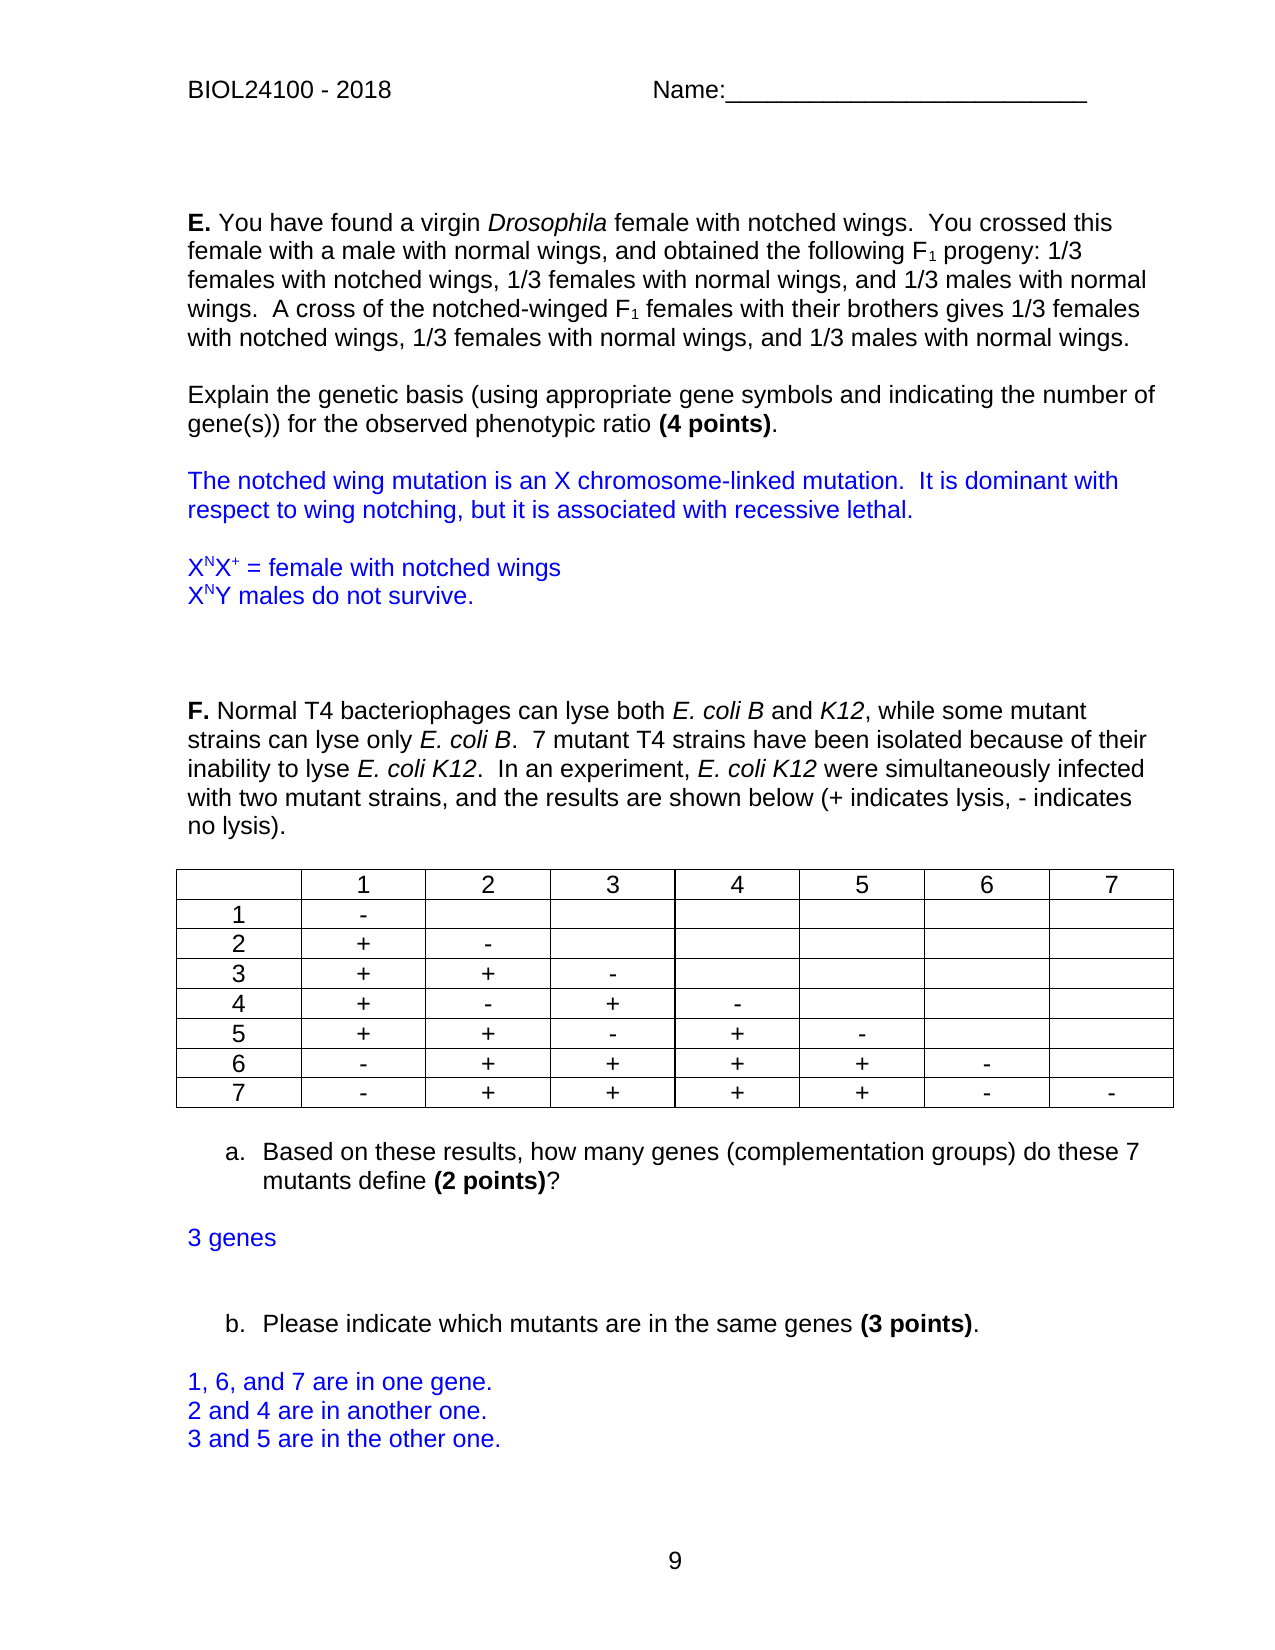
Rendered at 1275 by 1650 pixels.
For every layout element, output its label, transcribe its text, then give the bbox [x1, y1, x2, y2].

table_header [177, 870, 301, 898]
list Please indicate which mutants are in the same genes (3 points). [225, 1309, 1162, 1338]
table_cell [426, 900, 550, 928]
table_cell [800, 959, 924, 988]
table_cell - [925, 1078, 1049, 1107]
table_header 7 [1050, 870, 1173, 898]
table_cell 7 [177, 1078, 301, 1107]
table_cell [800, 929, 924, 958]
table_cell - [551, 1019, 674, 1047]
table_cell + [551, 1049, 674, 1077]
table_cell 5 [177, 1019, 301, 1047]
table_cell 2 [177, 929, 301, 958]
table_cell [676, 959, 799, 988]
text Explain the genetic basis (using appropriate gene symbols and indicating the number of gene(s)) for the observed phenotypic ratio (4 points). [187, 380, 1162, 437]
table_cell - [925, 1049, 1049, 1077]
table_cell [925, 929, 1049, 958]
table_cell [551, 900, 674, 928]
table_header 1 [302, 870, 425, 898]
table_cell [1050, 959, 1173, 988]
table_cell + [426, 1019, 550, 1047]
text 3 genes [187, 1223, 1162, 1252]
table_header 3 [551, 870, 674, 898]
table_cell + [551, 1078, 674, 1107]
table_cell + [426, 1049, 550, 1077]
table_cell 4 [177, 989, 301, 1018]
table_cell - [800, 1019, 924, 1047]
table_cell - [1050, 1078, 1173, 1107]
table_cell + [800, 1049, 924, 1077]
text The notched wing mutation is an X chromosome-linked mutation. It is dominant with respect to wing notching, but it is associated with recessive lethal. [187, 466, 1162, 524]
text 2 and 4 are in another one. [187, 1396, 1162, 1424]
text F. Normal T4 bacteriophages can lyse both E. coli B and K12, while some mutant strains can lyse only E. coli B. 7 mutant T4 strains have been isolated because of their inability to lyse E. coli K12. In an experiment, E. coli K12 were simultaneously infected with two mutant strains, and the results are shown below (+ indicates lysis, - indicates no lysis). [187, 696, 1162, 840]
table_cell [925, 989, 1049, 1018]
table_cell + [302, 959, 425, 988]
table_cell + [676, 1078, 799, 1107]
table_cell 6 [177, 1049, 301, 1077]
text 3 and 5 are in the other one. [187, 1424, 1162, 1453]
table_cell [925, 1019, 1049, 1047]
table_cell + [676, 1049, 799, 1077]
table_header 6 [925, 870, 1049, 898]
table_cell [800, 989, 924, 1018]
table_cell - [302, 1078, 425, 1107]
table_header 2 [426, 870, 550, 898]
text E. You have found a virgin Drosophila female with notched wings. You crossed this female with a male with normal wings, and obtained the following F1 progeny: 1/3 females with notched wings, 1/3 females with normal wings, and 1/3 males with normal wings. A cross of the notched-winged F1 females with their brothers gives 1/3 females with notched wings, 1/3 females with normal wings, and 1/3 males with normal wings. [187, 207, 1162, 351]
table_cell + [676, 1019, 799, 1047]
table_cell [925, 900, 1049, 928]
table_cell [676, 929, 799, 958]
table_cell [1050, 1049, 1173, 1077]
table_cell [1050, 1019, 1173, 1047]
list Based on these results, how many genes (complementation groups) do these 7 mutants define (2 points)? [225, 1137, 1162, 1194]
table_cell + [302, 1019, 425, 1047]
text 1, 6, and 7 are in one gene. [187, 1367, 1162, 1396]
table_cell + [551, 989, 674, 1018]
table_header 4 [676, 870, 799, 898]
table_cell + [800, 1078, 924, 1107]
table_cell [1050, 989, 1173, 1018]
table_cell - [676, 989, 799, 1018]
table_cell [1050, 929, 1173, 958]
table_cell - [426, 929, 550, 958]
text XNY males do not survive. [187, 581, 1162, 610]
table_header 5 [800, 870, 924, 898]
table_cell [676, 900, 799, 928]
table_cell + [302, 929, 425, 958]
table_cell 3 [177, 959, 301, 988]
table_cell - [426, 989, 550, 1018]
table_cell [800, 900, 924, 928]
table_cell + [426, 1078, 550, 1107]
table_cell - [302, 1049, 425, 1077]
table_cell [925, 959, 1049, 988]
table_cell [551, 929, 674, 958]
text XNX+ = female with notched wings [187, 552, 1162, 581]
table_cell [1050, 900, 1173, 928]
table_cell + [302, 989, 425, 1018]
table_cell + [426, 959, 550, 988]
table_cell - [302, 900, 425, 928]
table_cell - [551, 959, 674, 988]
table_cell 1 [177, 900, 301, 928]
